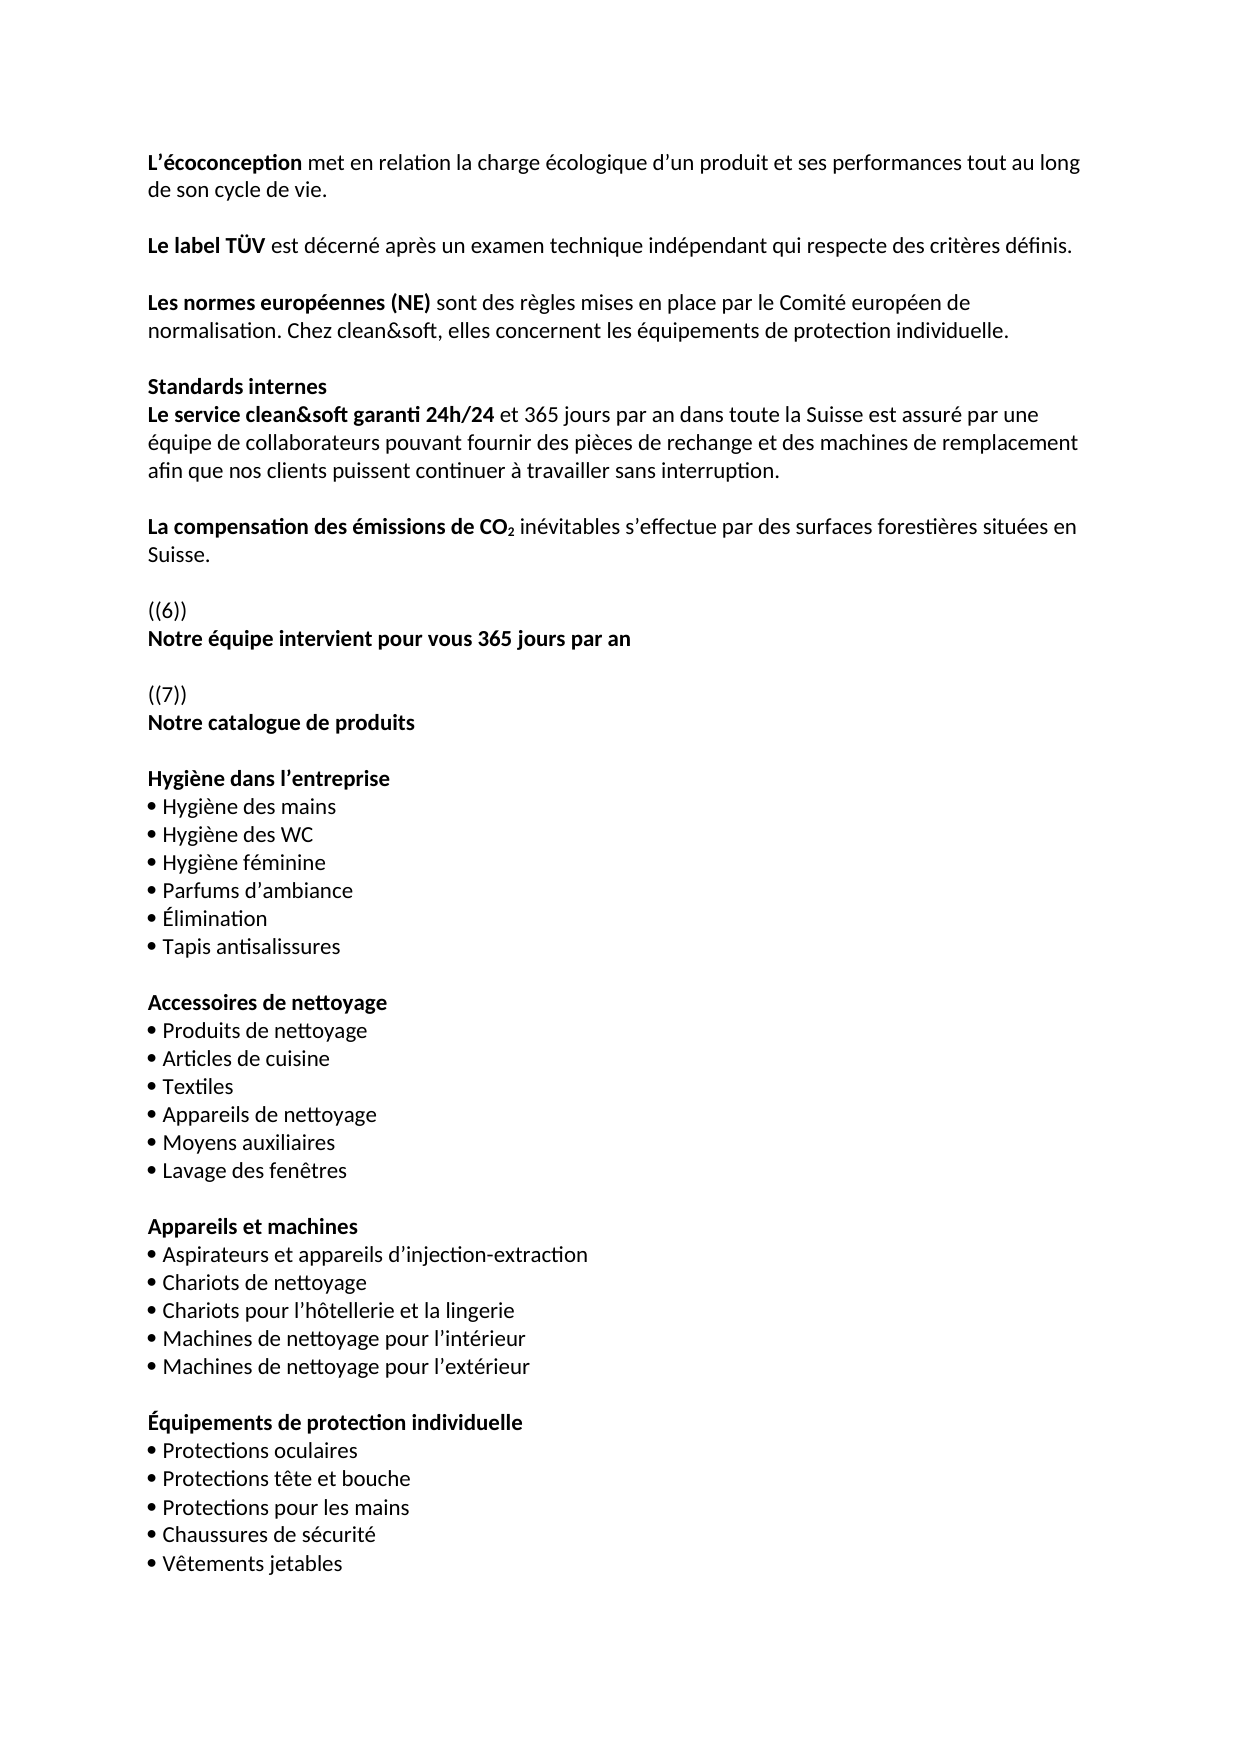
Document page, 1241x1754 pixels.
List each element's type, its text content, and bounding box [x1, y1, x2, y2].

text Notre équipe intervient pour vous 365 jours par an [148, 624, 1093, 652]
text Accessoires de nettoyage [148, 988, 1093, 1016]
list Hygiène féminine [148, 848, 1093, 876]
list Machines de nettoyage pour l’intérieur [148, 1324, 1093, 1352]
list Chariots de nettoyage [148, 1268, 1093, 1296]
list Hygiène des WC [148, 820, 1093, 848]
text Les normes européennes (NE) sont des règles mises en place par le Comité européen de normalisation. Chez clean&soft, elles concernent les équipements de protection individuelle. [148, 288, 1093, 344]
list Parfums d’ambiance [148, 876, 1093, 904]
list Appareils de nettoyage [148, 1100, 1093, 1128]
text Le service clean&soft garanti 24h/24 et 365 jours par an dans toute la Suisse est assuré par une équipe de collaborateurs pouvant fournir des pièces de rechange et des machines de remplacement [148, 400, 1093, 456]
text Hygiène dans l’entreprise [148, 764, 1093, 792]
list Élimination [148, 904, 1093, 932]
list Vêtements jetables [148, 1549, 1093, 1577]
list Chaussures de sécurité [148, 1521, 1093, 1549]
list Textiles [148, 1072, 1093, 1100]
text Standards internes [148, 372, 1093, 400]
text afin que nos clients puissent continuer à travailler sans interruption. [148, 456, 1093, 484]
list Machines de nettoyage pour l’extérieur [148, 1352, 1093, 1381]
text ((6)) [148, 596, 1093, 624]
list Protections tête et bouche [148, 1464, 1093, 1493]
text Appareils et machines [148, 1212, 1093, 1240]
list Lavage des fenêtres [148, 1156, 1093, 1184]
text L’écoconception met en relation la charge écologique d’un produit et ses performances tout au long de son cycle de vie. [148, 148, 1093, 204]
text ((7)) [148, 680, 1093, 708]
list Produits de nettoyage [148, 1016, 1093, 1044]
list Protections pour les mains [148, 1493, 1093, 1521]
list Protections oculaires [148, 1437, 1093, 1464]
text La compensation des émissions de CO2 inévitables s’effectue par des surfaces forestières situées en Suisse. [148, 512, 1093, 568]
list Moyens auxiliaires [148, 1128, 1093, 1156]
list Articles de cuisine [148, 1044, 1093, 1072]
list Tapis antisalissures [148, 932, 1093, 960]
list Chariots pour l’hôtellerie et la lingerie [148, 1296, 1093, 1324]
list Hygiène des mains [148, 792, 1093, 820]
text Le label TÜV est décerné après un examen technique indépendant qui respecte des critères définis. [148, 232, 1093, 260]
text Notre catalogue de produits [148, 708, 1093, 736]
text Équipements de protection individuelle [148, 1408, 1093, 1437]
list Aspirateurs et appareils d’injection-extraction [148, 1240, 1093, 1268]
